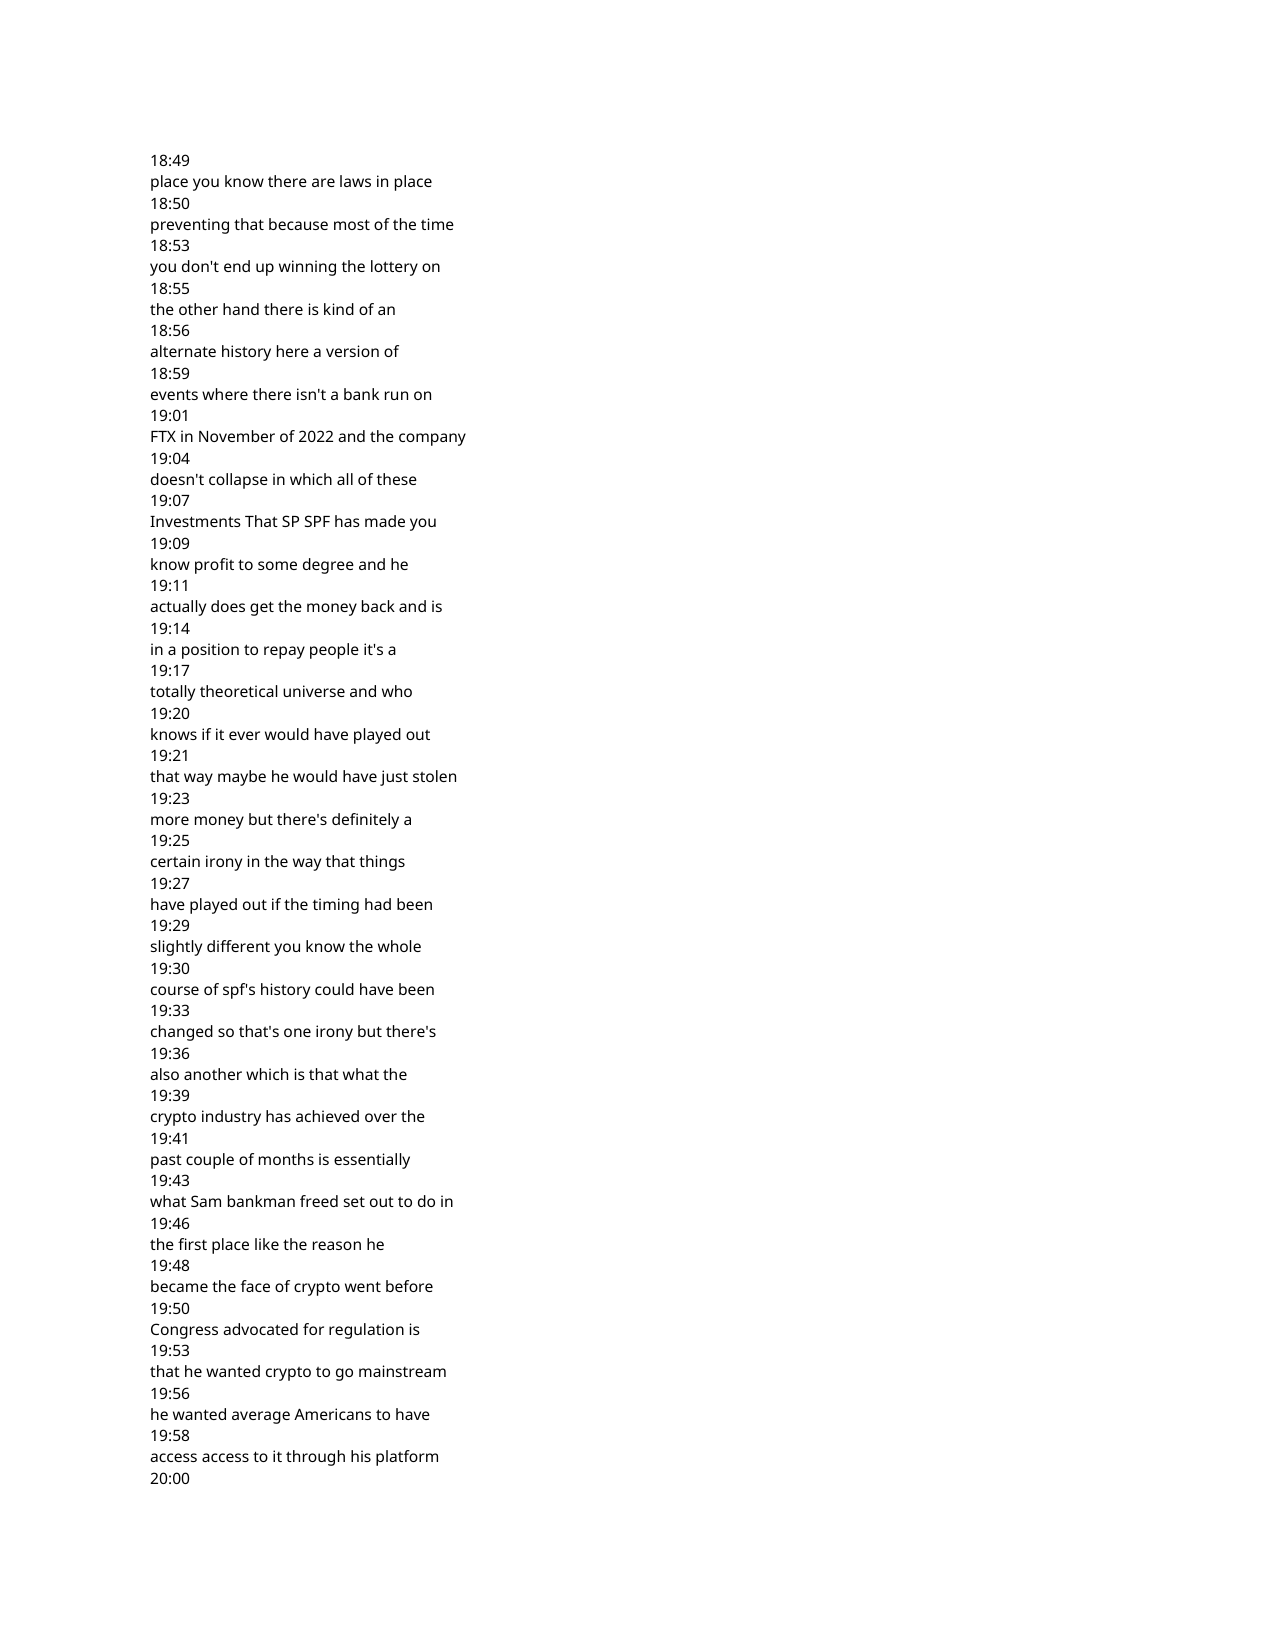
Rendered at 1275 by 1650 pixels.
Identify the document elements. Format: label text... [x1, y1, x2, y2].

text that way maybe he would have just stolen [150, 766, 1125, 787]
text in a position to repay people it's a [150, 639, 1125, 660]
text preventing that because most of the time [150, 214, 1125, 235]
text 19:29 [150, 915, 1125, 936]
text became the face of crypto went before [150, 1276, 1125, 1297]
text certain irony in the way that things [150, 851, 1125, 872]
text 18:53 [150, 235, 1125, 256]
text 19:01 [150, 405, 1125, 426]
text 19:48 [150, 1255, 1125, 1276]
text have played out if the timing had been [150, 894, 1125, 915]
text 19:23 [150, 787, 1125, 809]
text actually does get the money back and is [150, 596, 1125, 617]
text 19:04 [150, 447, 1125, 469]
text Investments That SP SPF has made you [150, 511, 1125, 532]
text 19:50 [150, 1297, 1125, 1319]
text 20:00 [150, 1467, 1125, 1489]
text doesn't collapse in which all of these [150, 469, 1125, 490]
text know profit to some degree and he [150, 554, 1125, 575]
text 19:58 [150, 1425, 1125, 1446]
text events where there isn't a bank run on [150, 384, 1125, 405]
text totally theoretical universe and who [150, 681, 1125, 702]
text 19:07 [150, 490, 1125, 511]
text Congress advocated for regulation is [150, 1319, 1125, 1340]
text 19:27 [150, 872, 1125, 894]
text 19:33 [150, 1000, 1125, 1021]
text he wanted average Americans to have [150, 1404, 1125, 1425]
text 19:41 [150, 1127, 1125, 1149]
text also another which is that what the [150, 1064, 1125, 1085]
text what Sam bankman freed set out to do in [150, 1191, 1125, 1212]
text the other hand there is kind of an [150, 299, 1125, 320]
text 19:43 [150, 1170, 1125, 1191]
text 18:55 [150, 277, 1125, 299]
text 18:50 [150, 192, 1125, 214]
text 19:56 [150, 1382, 1125, 1404]
text place you know there are laws in place [150, 171, 1125, 192]
text access access to it through his platform [150, 1446, 1125, 1467]
text past couple of months is essentially [150, 1149, 1125, 1170]
text the first place like the reason he [150, 1234, 1125, 1255]
text 19:14 [150, 617, 1125, 639]
text 18:49 [150, 150, 1125, 171]
text 18:59 [150, 362, 1125, 384]
text more money but there's definitely a [150, 809, 1125, 830]
text knows if it ever would have played out [150, 724, 1125, 745]
text 19:21 [150, 745, 1125, 766]
text 18:56 [150, 320, 1125, 341]
text alternate history here a version of [150, 341, 1125, 362]
text course of spf's history could have been [150, 979, 1125, 1000]
text 19:36 [150, 1042, 1125, 1064]
text 19:46 [150, 1212, 1125, 1234]
text 19:53 [150, 1340, 1125, 1361]
text crypto industry has achieved over the [150, 1106, 1125, 1127]
text FTX in November of 2022 and the company [150, 426, 1125, 447]
text 19:17 [150, 660, 1125, 681]
text 19:30 [150, 957, 1125, 979]
text 19:25 [150, 830, 1125, 851]
text 19:09 [150, 532, 1125, 554]
text 19:11 [150, 575, 1125, 596]
text slightly different you know the whole [150, 936, 1125, 957]
text 19:39 [150, 1085, 1125, 1106]
text you don't end up winning the lottery on [150, 256, 1125, 277]
text that he wanted crypto to go mainstream [150, 1361, 1125, 1382]
text 19:20 [150, 702, 1125, 724]
text changed so that's one irony but there's [150, 1021, 1125, 1042]
